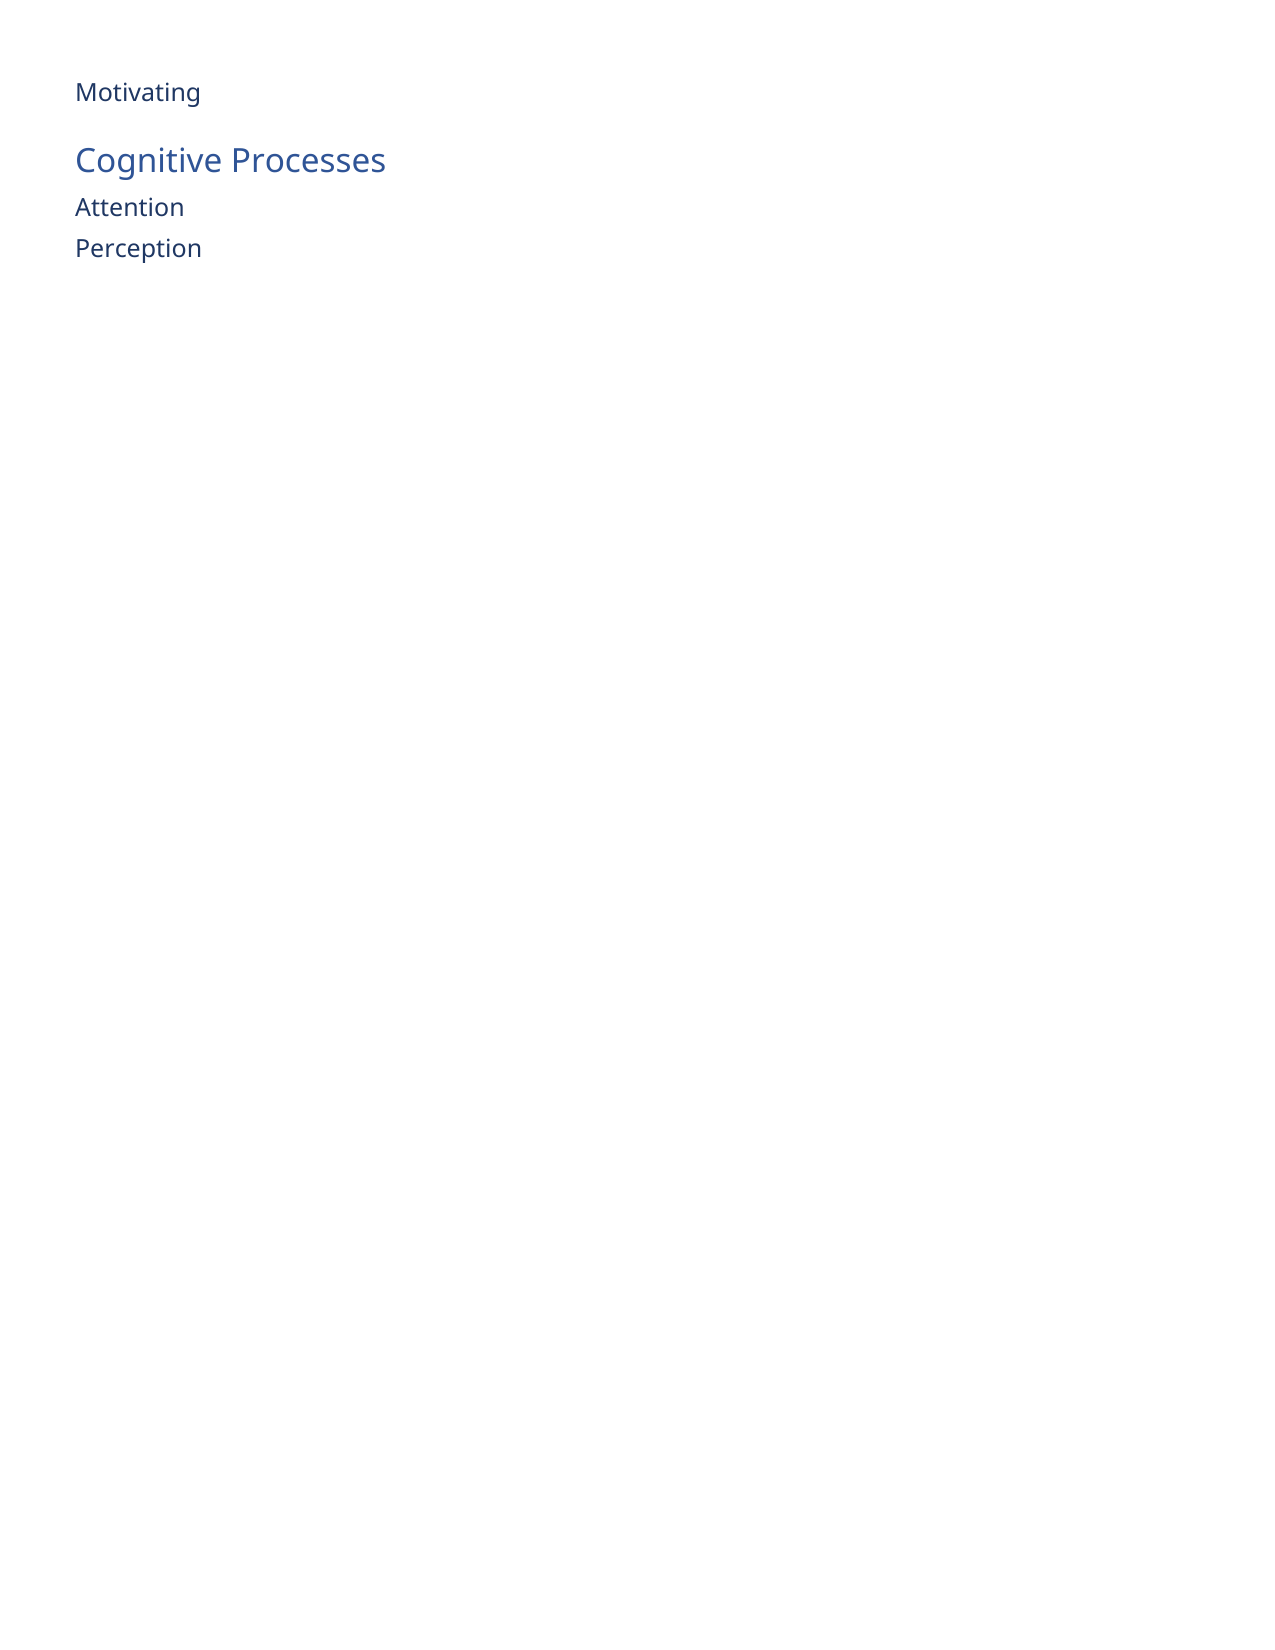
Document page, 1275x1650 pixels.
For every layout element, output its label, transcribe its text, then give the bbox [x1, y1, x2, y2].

subtitle Motivating [75, 75, 1200, 109]
subtitle Perception [75, 231, 1200, 265]
subtitle Cognitive Processes [75, 137, 1200, 182]
subtitle Attention [75, 190, 1200, 224]
